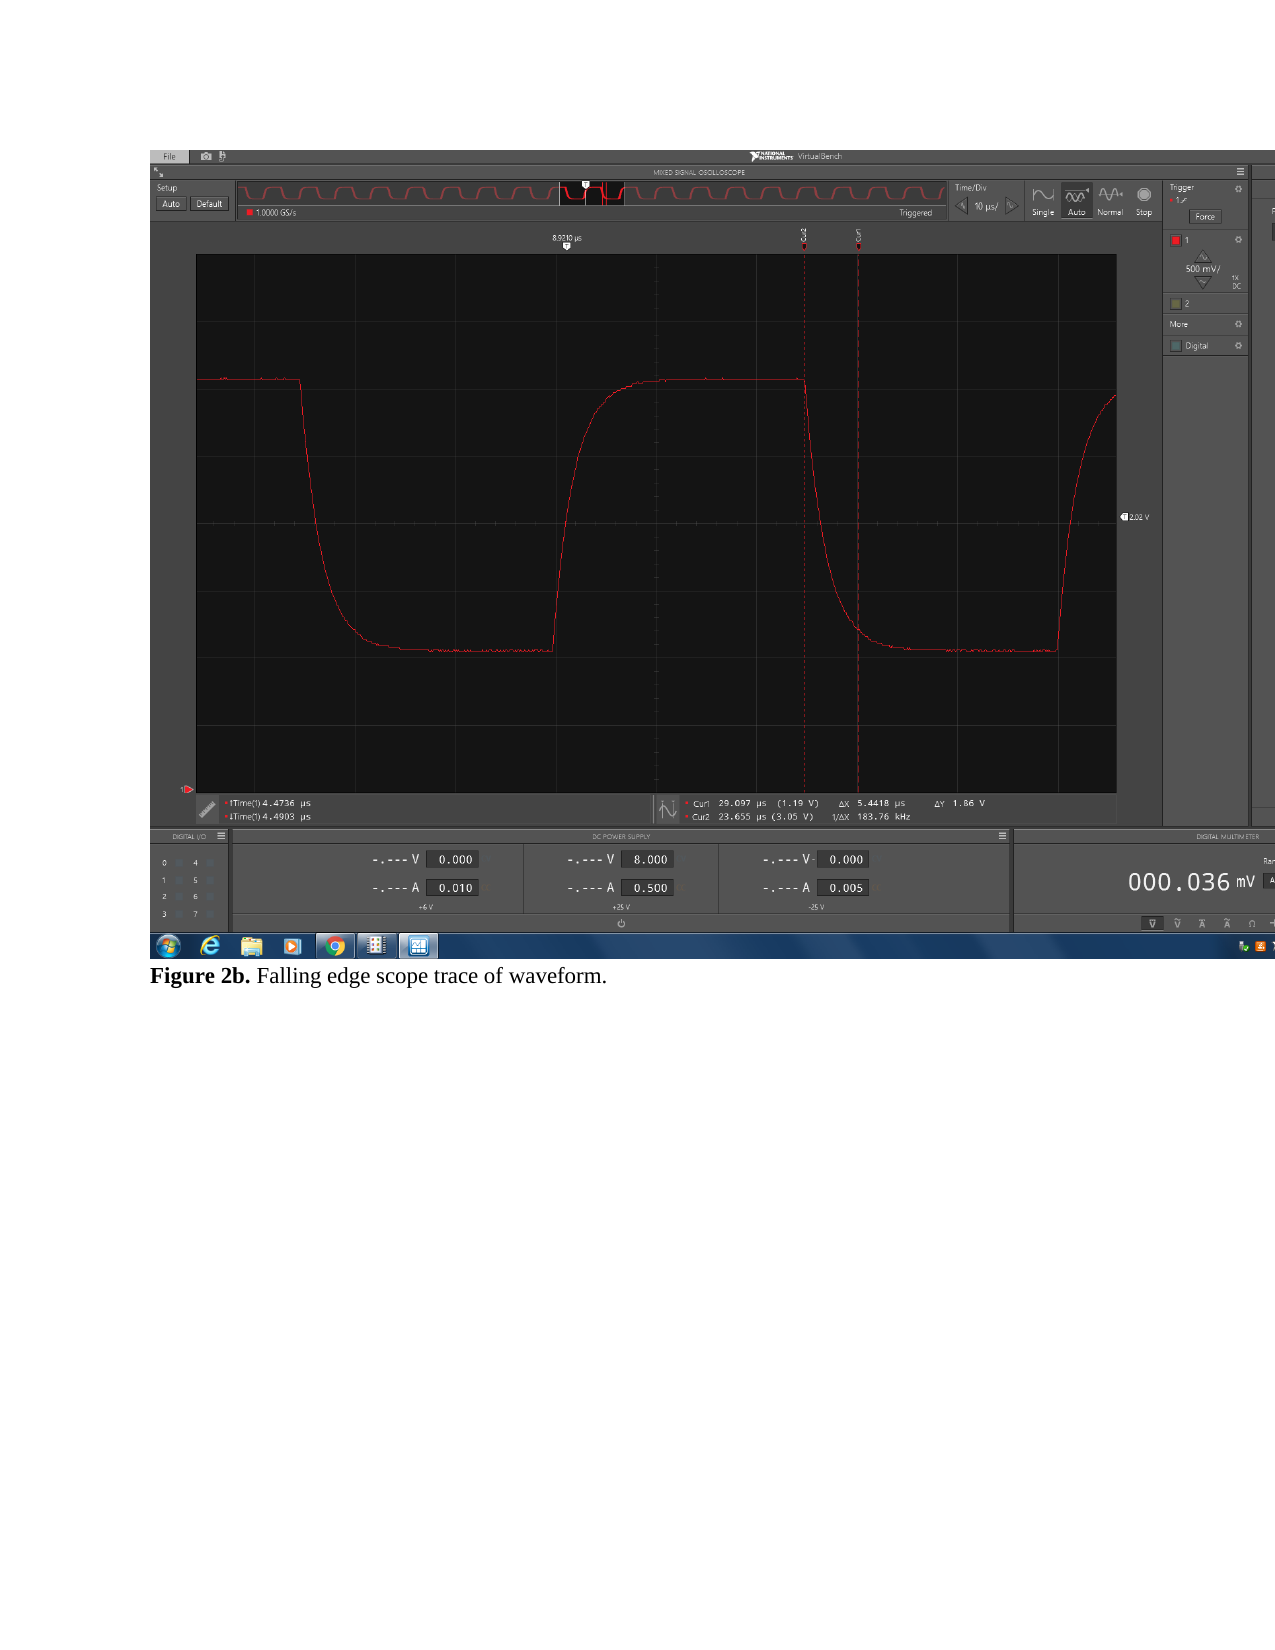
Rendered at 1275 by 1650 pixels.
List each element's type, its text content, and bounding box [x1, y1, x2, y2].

picture [150, 150, 1275, 959]
text Figure 2b. Falling edge scope trace of waveform. [150, 962, 1125, 989]
